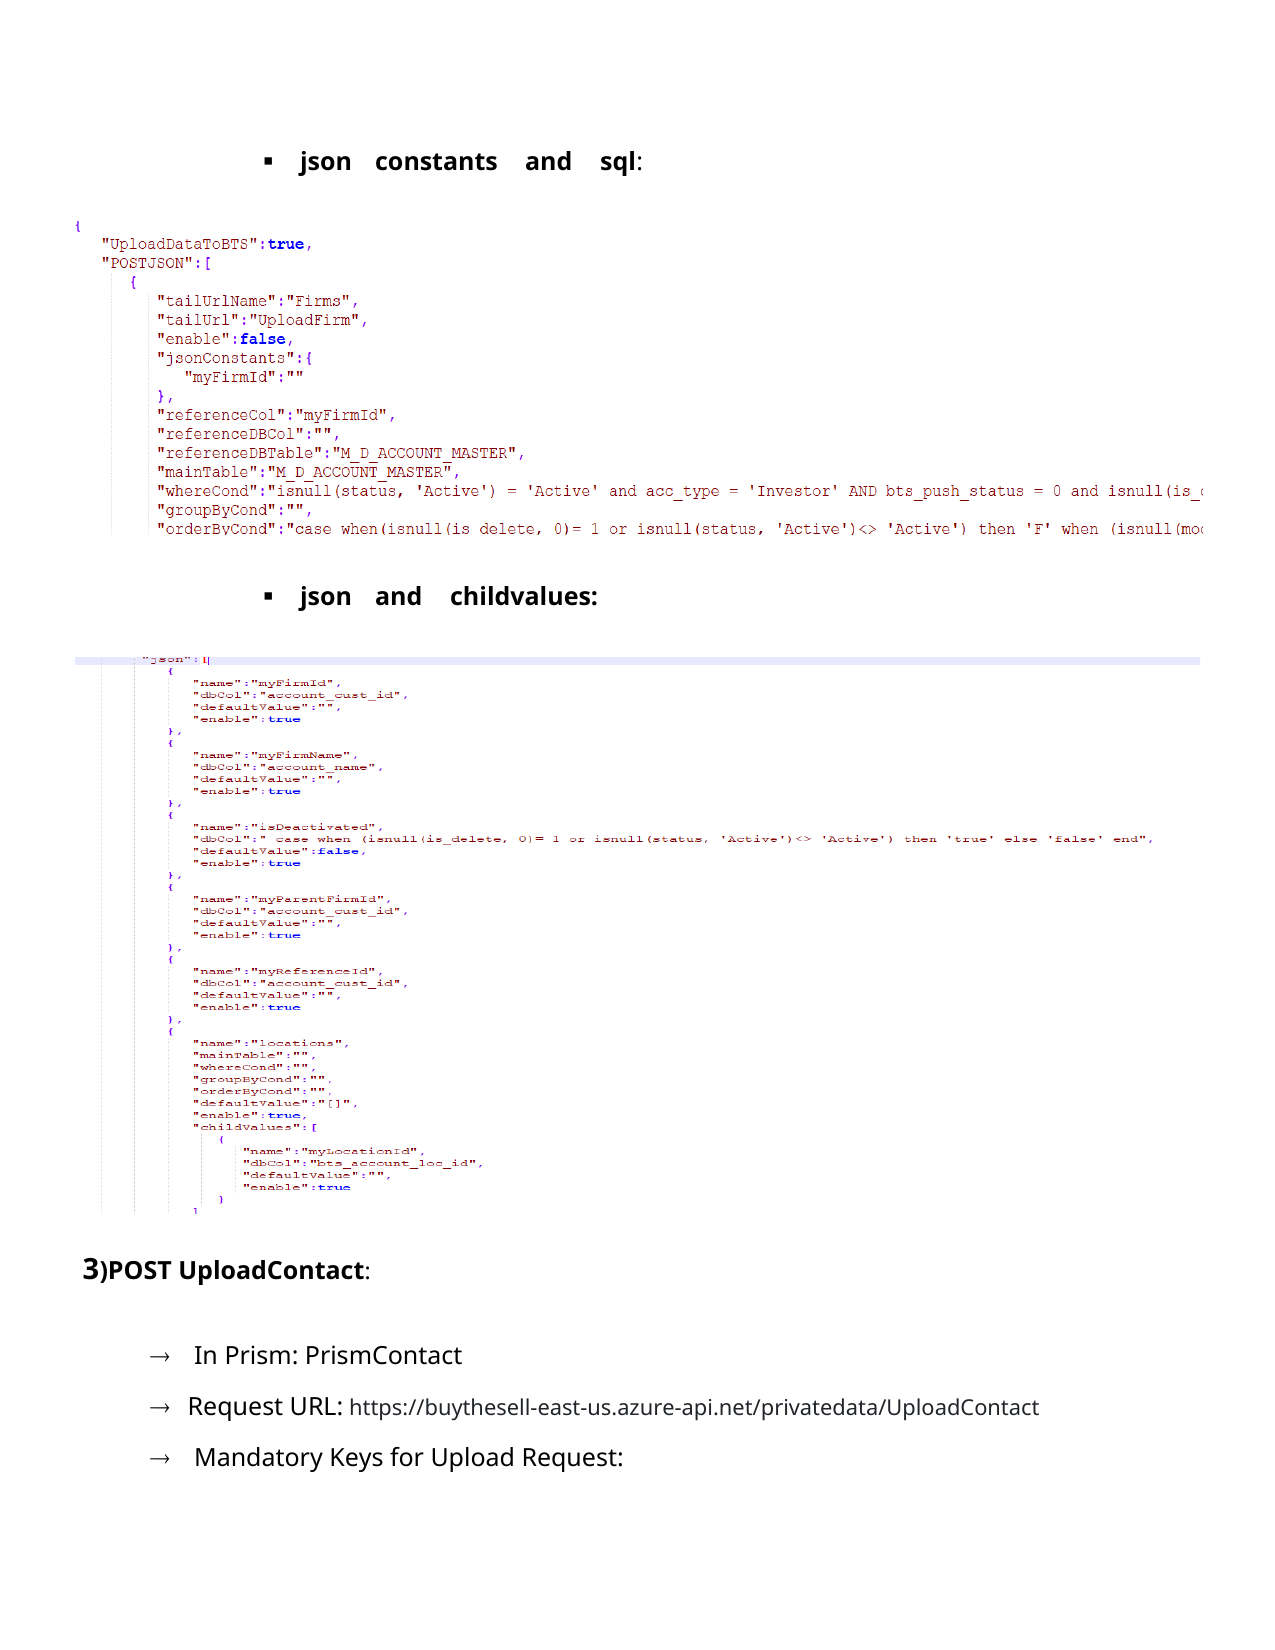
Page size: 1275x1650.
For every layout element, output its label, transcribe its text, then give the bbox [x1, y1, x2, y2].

list json and childvalues: [262, 579, 1200, 613]
list Request URL: https://buythesell-east-us.azure-api.net/privatedata/UploadContact [150, 1388, 1200, 1422]
picture [75, 221, 1204, 535]
list json constants and sql: [262, 143, 1200, 177]
list Mandatory Keys for Upload Request: [150, 1439, 1200, 1473]
picture [75, 657, 1200, 1214]
list In Prism: PrismContact [150, 1337, 1200, 1371]
text 3)POST UploadContact: [75, 1249, 1200, 1288]
